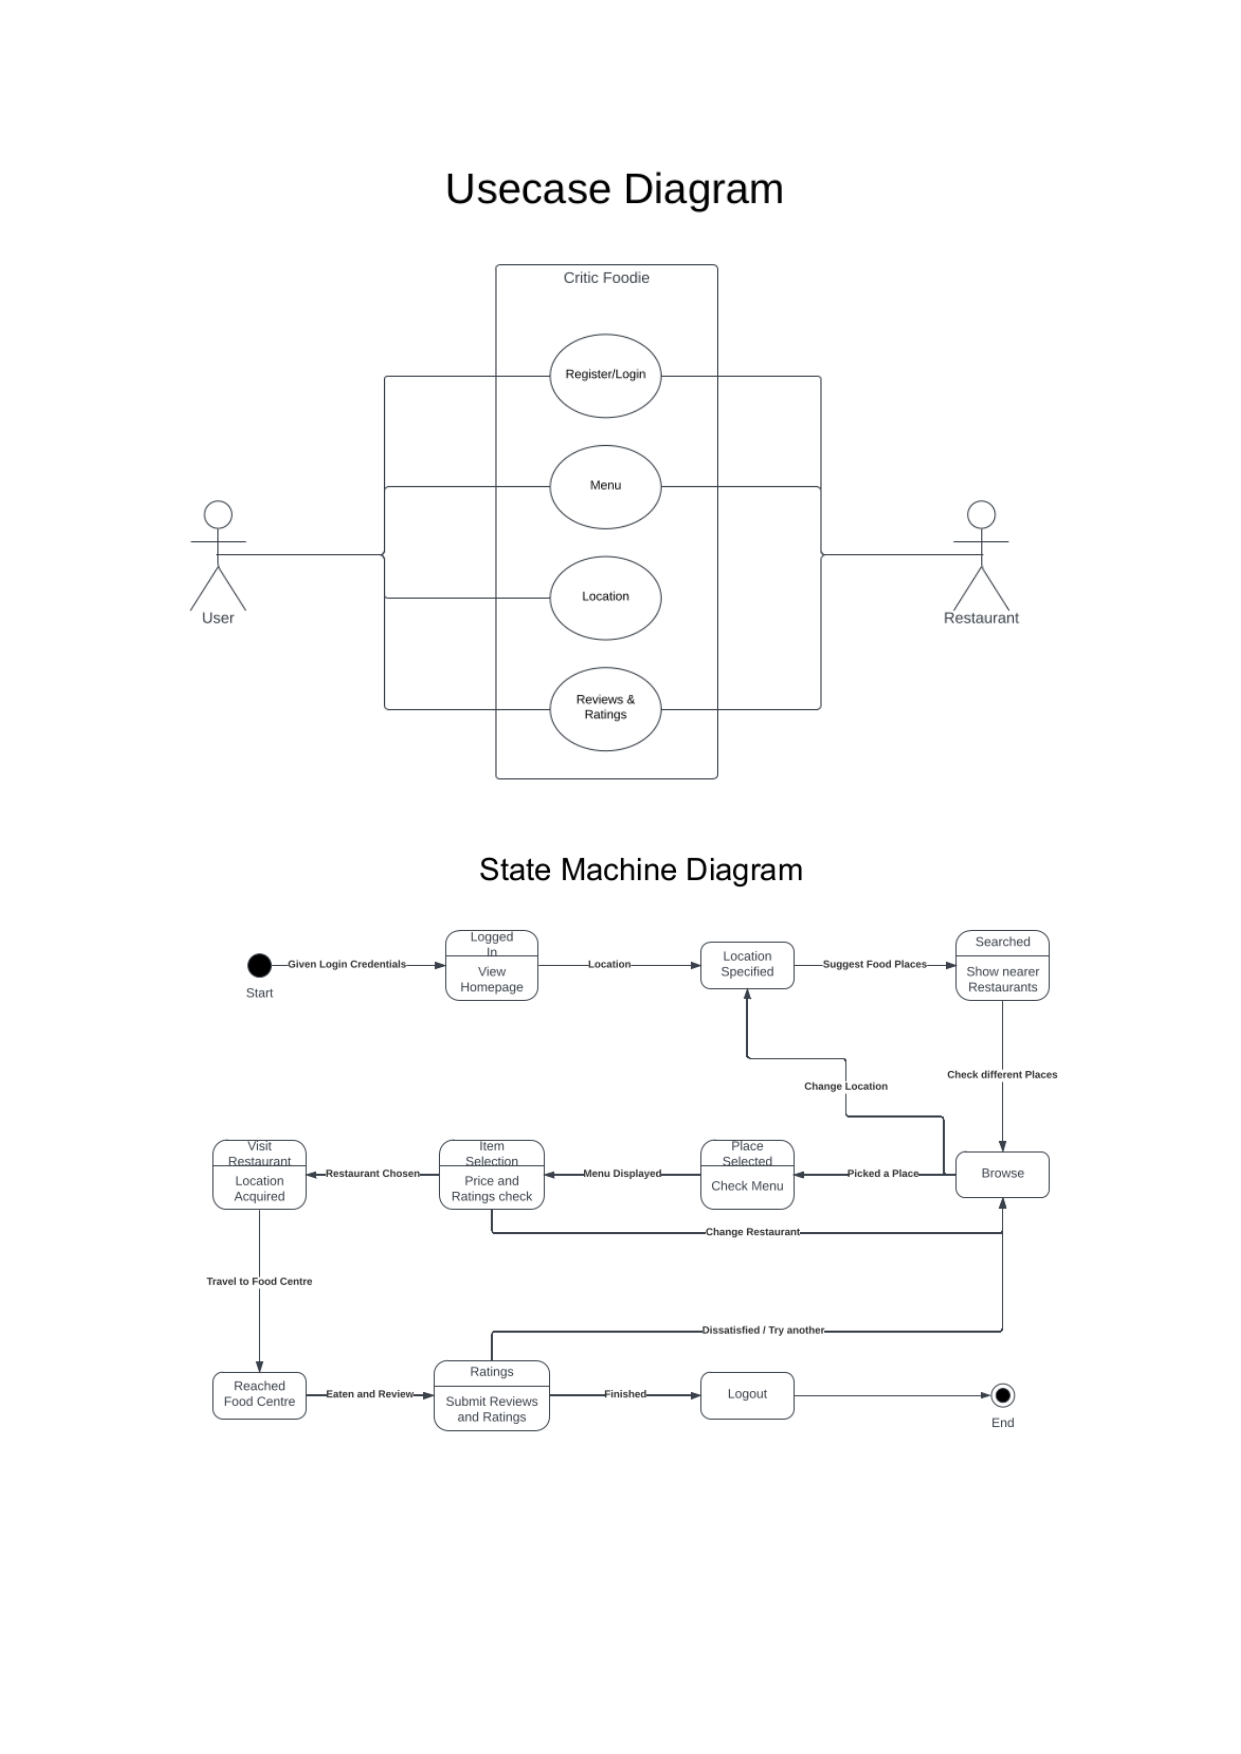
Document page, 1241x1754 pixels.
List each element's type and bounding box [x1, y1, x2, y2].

picture [147, 148, 1088, 796]
picture [150, 842, 1091, 1461]
